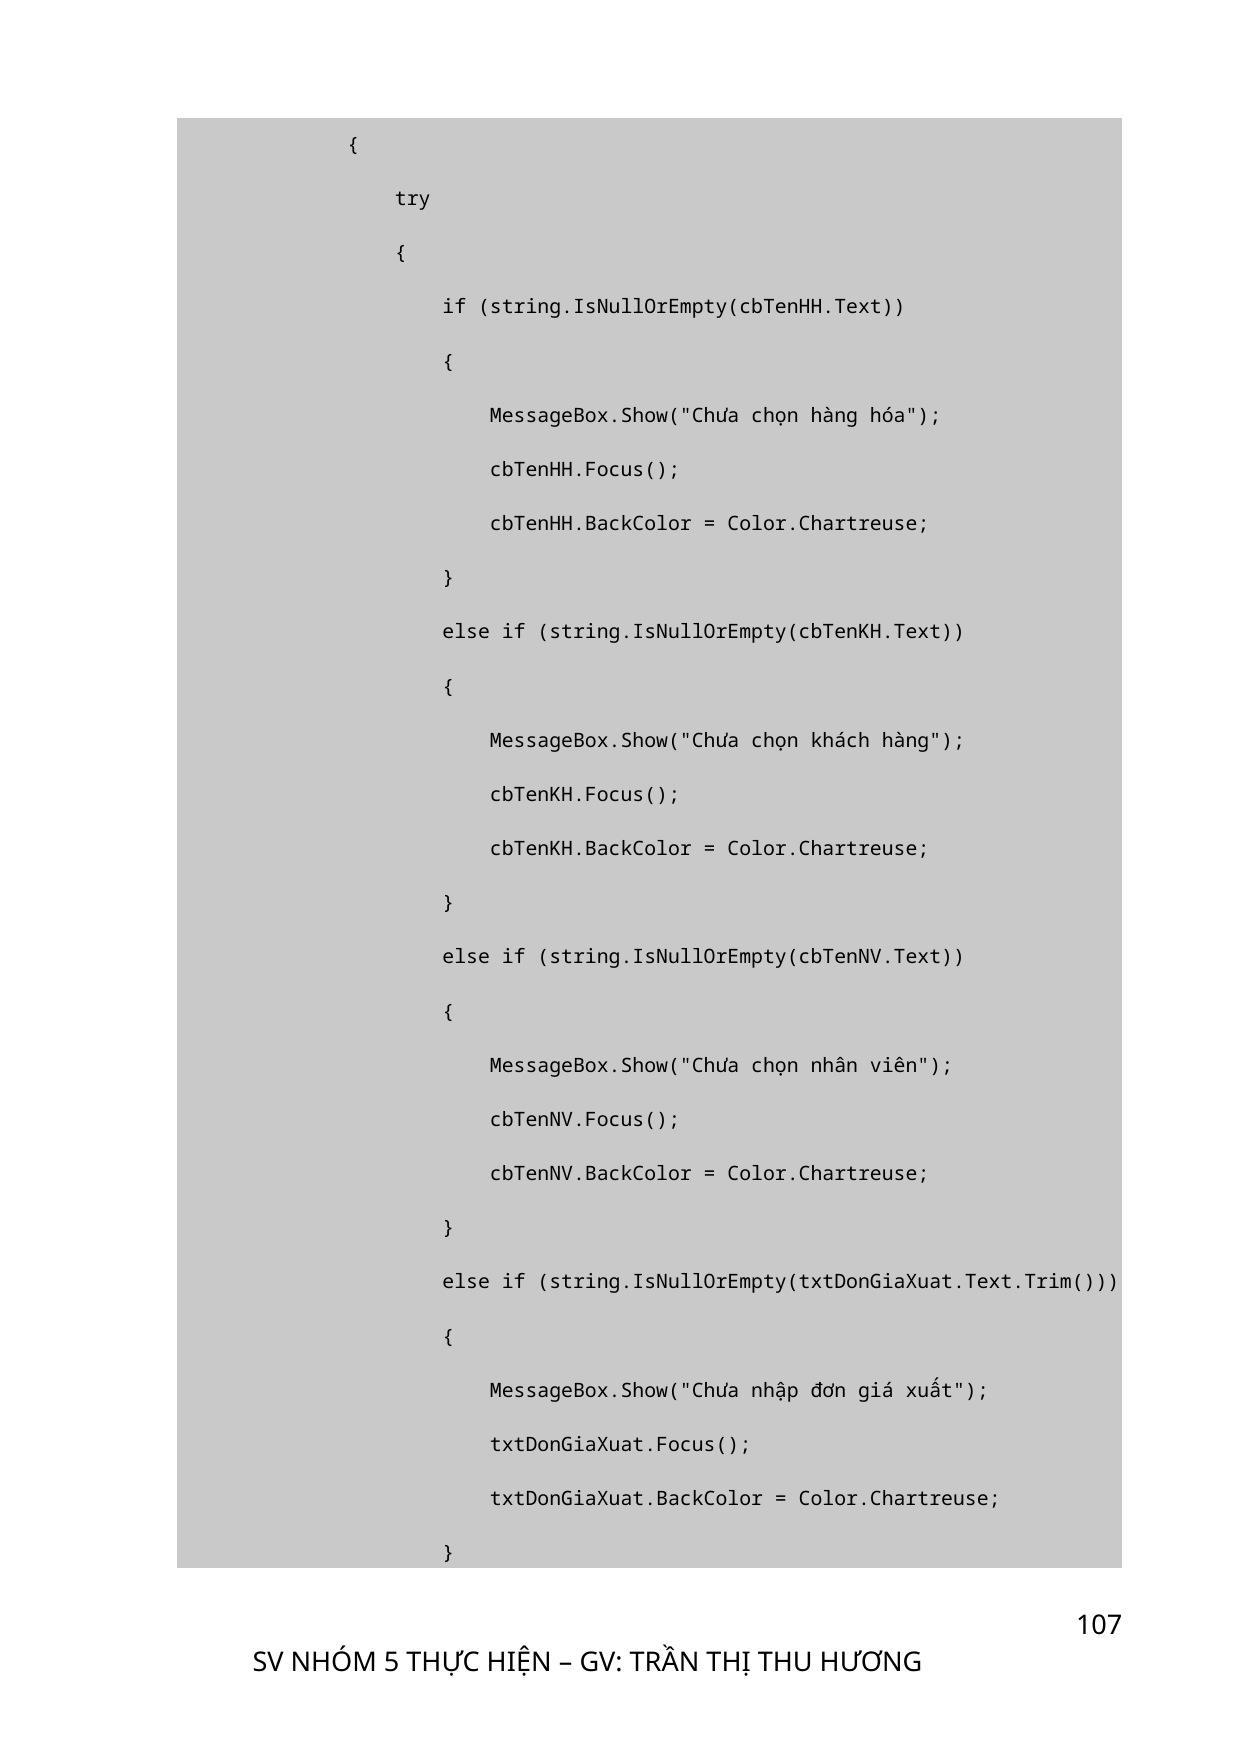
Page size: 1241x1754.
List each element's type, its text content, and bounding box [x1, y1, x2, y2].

text else if (string.IsNullOrEmpty(cbTenNV.Text)) [177, 931, 1122, 972]
text { [177, 1310, 1122, 1351]
text { [177, 226, 1122, 268]
text cbTenHH.Focus(); [177, 443, 1122, 485]
text if (string.IsNullOrEmpty(cbTenHH.Text)) [177, 281, 1122, 322]
text } [177, 551, 1122, 593]
text MessageBox.Show("Chưa chọn hàng hóa"); [177, 389, 1122, 431]
text try [177, 172, 1122, 214]
text cbTenNV.BackColor = Color.Chartreuse; [177, 1147, 1122, 1189]
text else if (string.IsNullOrEmpty(txtDonGiaXuat.Text.Trim())) [177, 1256, 1122, 1297]
text MessageBox.Show("Chưa chọn nhân viên"); [177, 1039, 1122, 1081]
text } [177, 876, 1122, 918]
text cbTenHH.BackColor = Color.Chartreuse; [177, 497, 1122, 539]
text cbTenKH.Focus(); [177, 768, 1122, 810]
text { [177, 660, 1122, 701]
text cbTenNV.Focus(); [177, 1093, 1122, 1135]
text MessageBox.Show("Chưa chọn khách hàng"); [177, 714, 1122, 756]
text { [177, 335, 1122, 376]
text { [177, 118, 1122, 160]
text cbTenKH.BackColor = Color.Chartreuse; [177, 822, 1122, 864]
text } [177, 1526, 1122, 1568]
text { [177, 985, 1122, 1026]
text txtDonGiaXuat.BackColor = Color.Chartreuse; [177, 1472, 1122, 1514]
text } [177, 1201, 1122, 1243]
text MessageBox.Show("Chưa nhập đơn giá xuất"); [177, 1364, 1122, 1406]
text txtDonGiaXuat.Focus(); [177, 1418, 1122, 1460]
text else if (string.IsNullOrEmpty(cbTenKH.Text)) [177, 606, 1122, 647]
